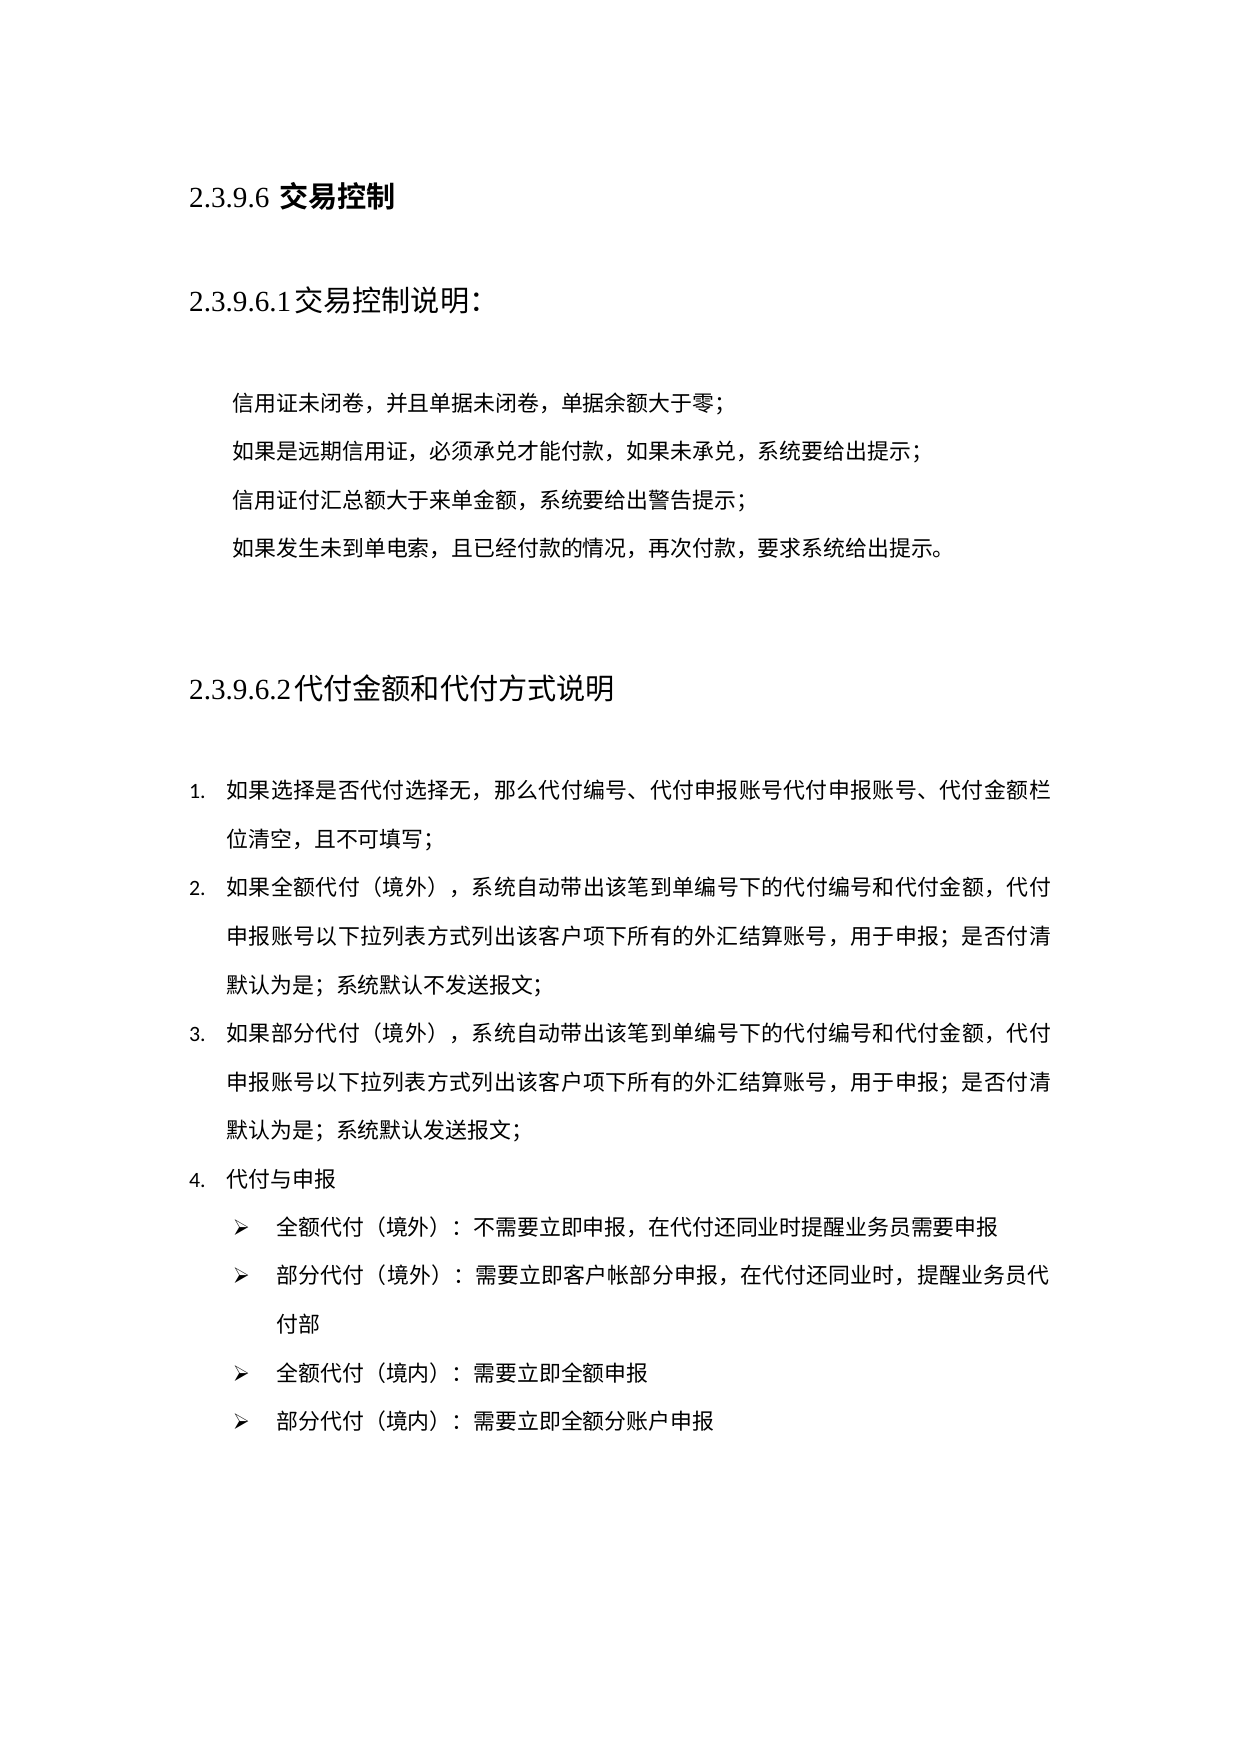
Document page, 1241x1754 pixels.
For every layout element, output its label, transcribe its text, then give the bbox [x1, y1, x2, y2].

list 如果全额代付（境外），系统自动带出该笔到单编号下的代付编号和代付金额，代付申报账号以下拉列表方式列出该客户项下所有的外汇结算账号，用于申报；是否付清默认为是；系统默认不发送报文； [189, 870, 1051, 1000]
subtitle 代付金额和代付方式说明 [189, 654, 1051, 719]
subtitle 交易控制说明： [189, 267, 1051, 332]
list 部分代付（境内）：需要立即全额分账户申报 [233, 1403, 1051, 1436]
list 全额代付（境外）：不需要立即申报，在代付还同业时提醒业务员需要申报 [233, 1210, 1051, 1242]
subtitle 交易控制 [189, 162, 1051, 227]
text 信用证付汇总额大于来单金额，系统要给出警告提示； [189, 482, 1051, 515]
text 信用证未闭卷，并且单据未闭卷，单据余额大于零； [189, 386, 1051, 418]
list 如果选择是否代付选择无，那么代付编号、代付申报账号代付申报账号、代付金额栏位清空，且不可填写； [189, 773, 1051, 854]
list 部分代付（境外）：需要立即客户帐部分申报，在代付还同业时，提醒业务员代付部 [233, 1258, 1051, 1339]
text 如果是远期信用证，必须承兑才能付款，如果未承兑，系统要给出提示； [189, 434, 1051, 466]
list 如果部分代付（境外），系统自动带出该笔到单编号下的代付编号和代付金额，代付申报账号以下拉列表方式列出该客户项下所有的外汇结算账号，用于申报；是否付清默认为是；系统默认发送报文； [189, 1016, 1051, 1146]
list 代付与申报 [189, 1161, 1051, 1194]
text 如果发生未到单电索，且已经付款的情况，再次付款，要求系统给出提示。 [189, 531, 1051, 563]
list 全额代付（境内）：需要立即全额申报 [233, 1355, 1051, 1388]
